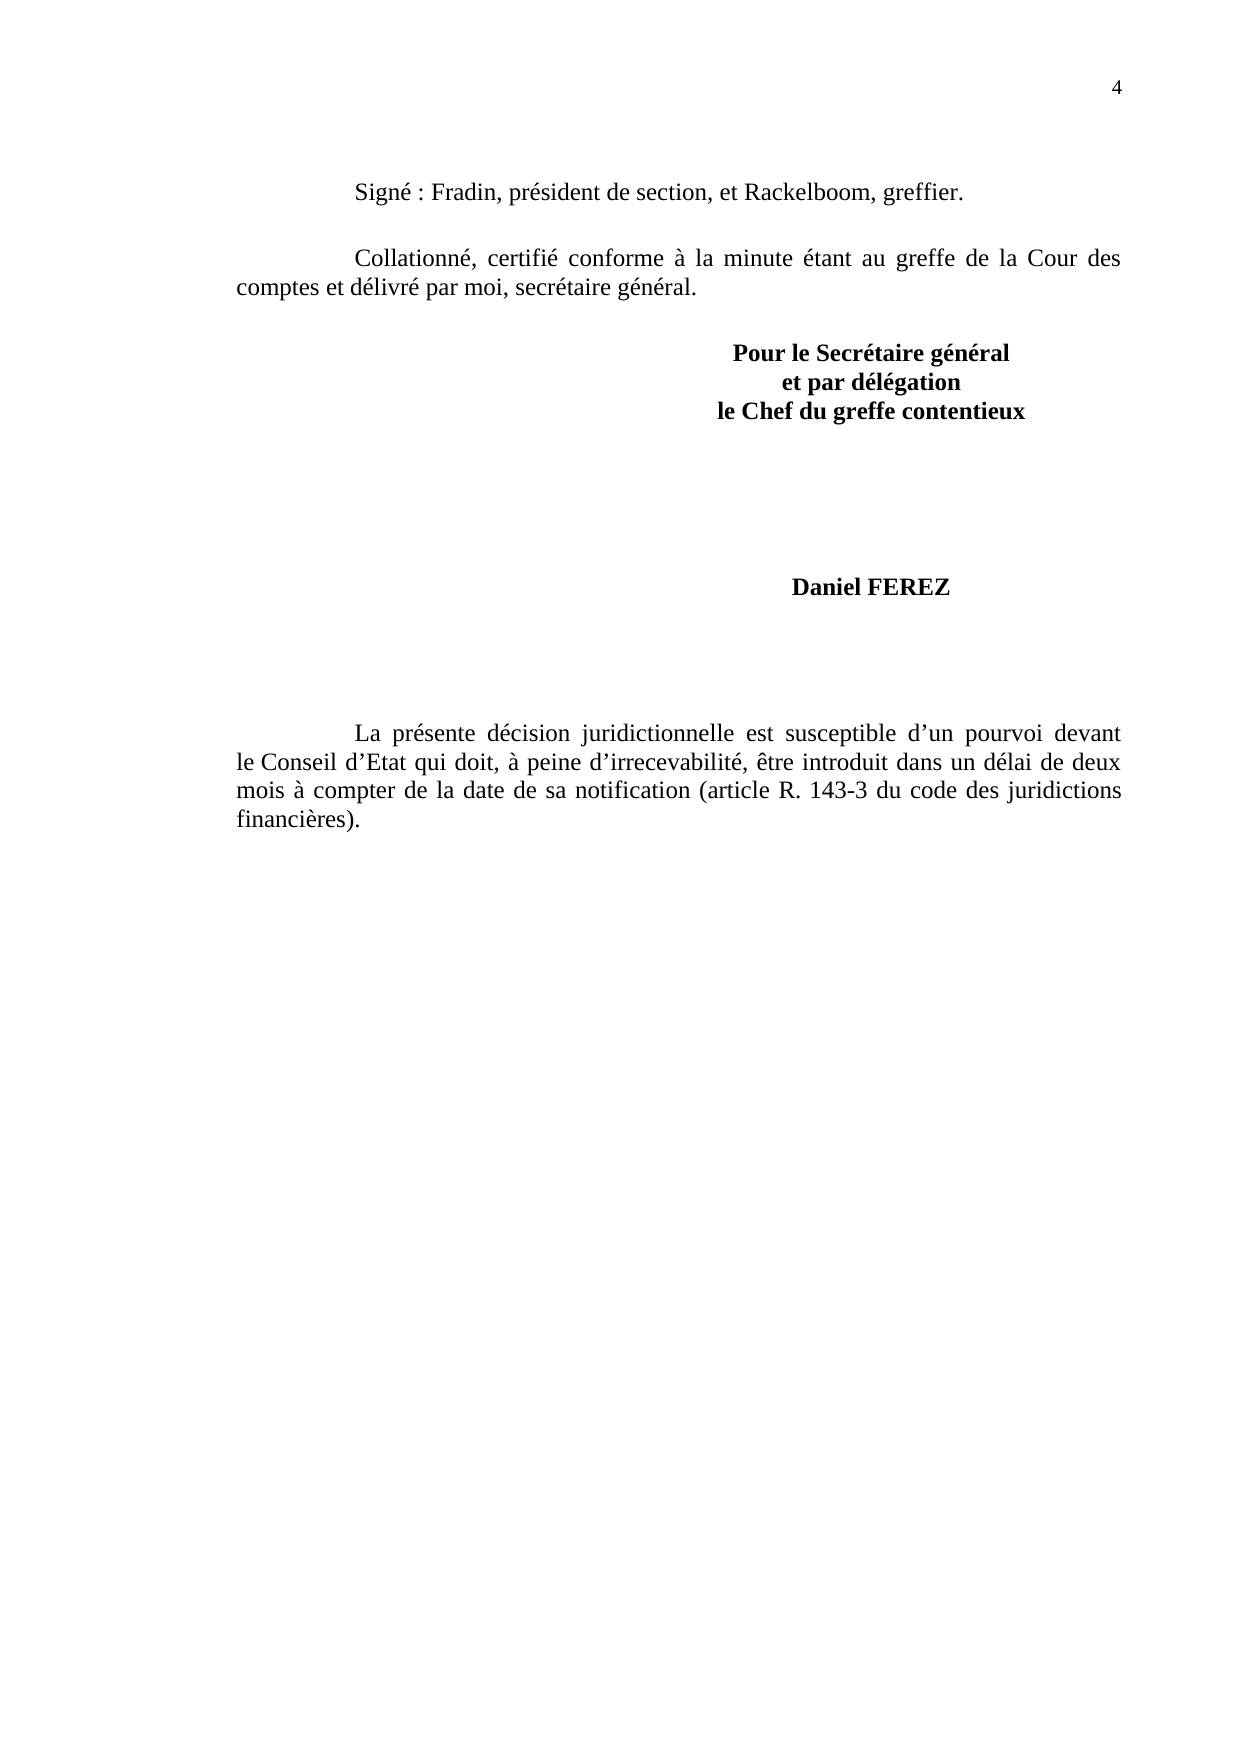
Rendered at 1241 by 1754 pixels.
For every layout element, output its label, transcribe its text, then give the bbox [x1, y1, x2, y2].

text Collationné, certifié conforme à la minute étant au greffe de la Cour des comptes et délivré par moi, secrétaire général. [236, 243, 1122, 301]
text et par délégation [620, 367, 1122, 396]
text Daniel FEREZ [620, 572, 1122, 601]
text Signé : Fradin, président de section, et Rackelboom, greffier. [236, 177, 1122, 206]
text le Chef du greffe contentieux [620, 396, 1122, 425]
text Pour le Secrétaire général [620, 338, 1122, 367]
text La présente décision juridictionnelle est susceptible d’un pourvoi devant le Conseil d’Etat qui doit, à peine d’irrecevabilité, être introduit dans un délai de deux mois à compter de la date de sa notification (article R. 143-3 du code des juridictions financières). [236, 718, 1122, 833]
